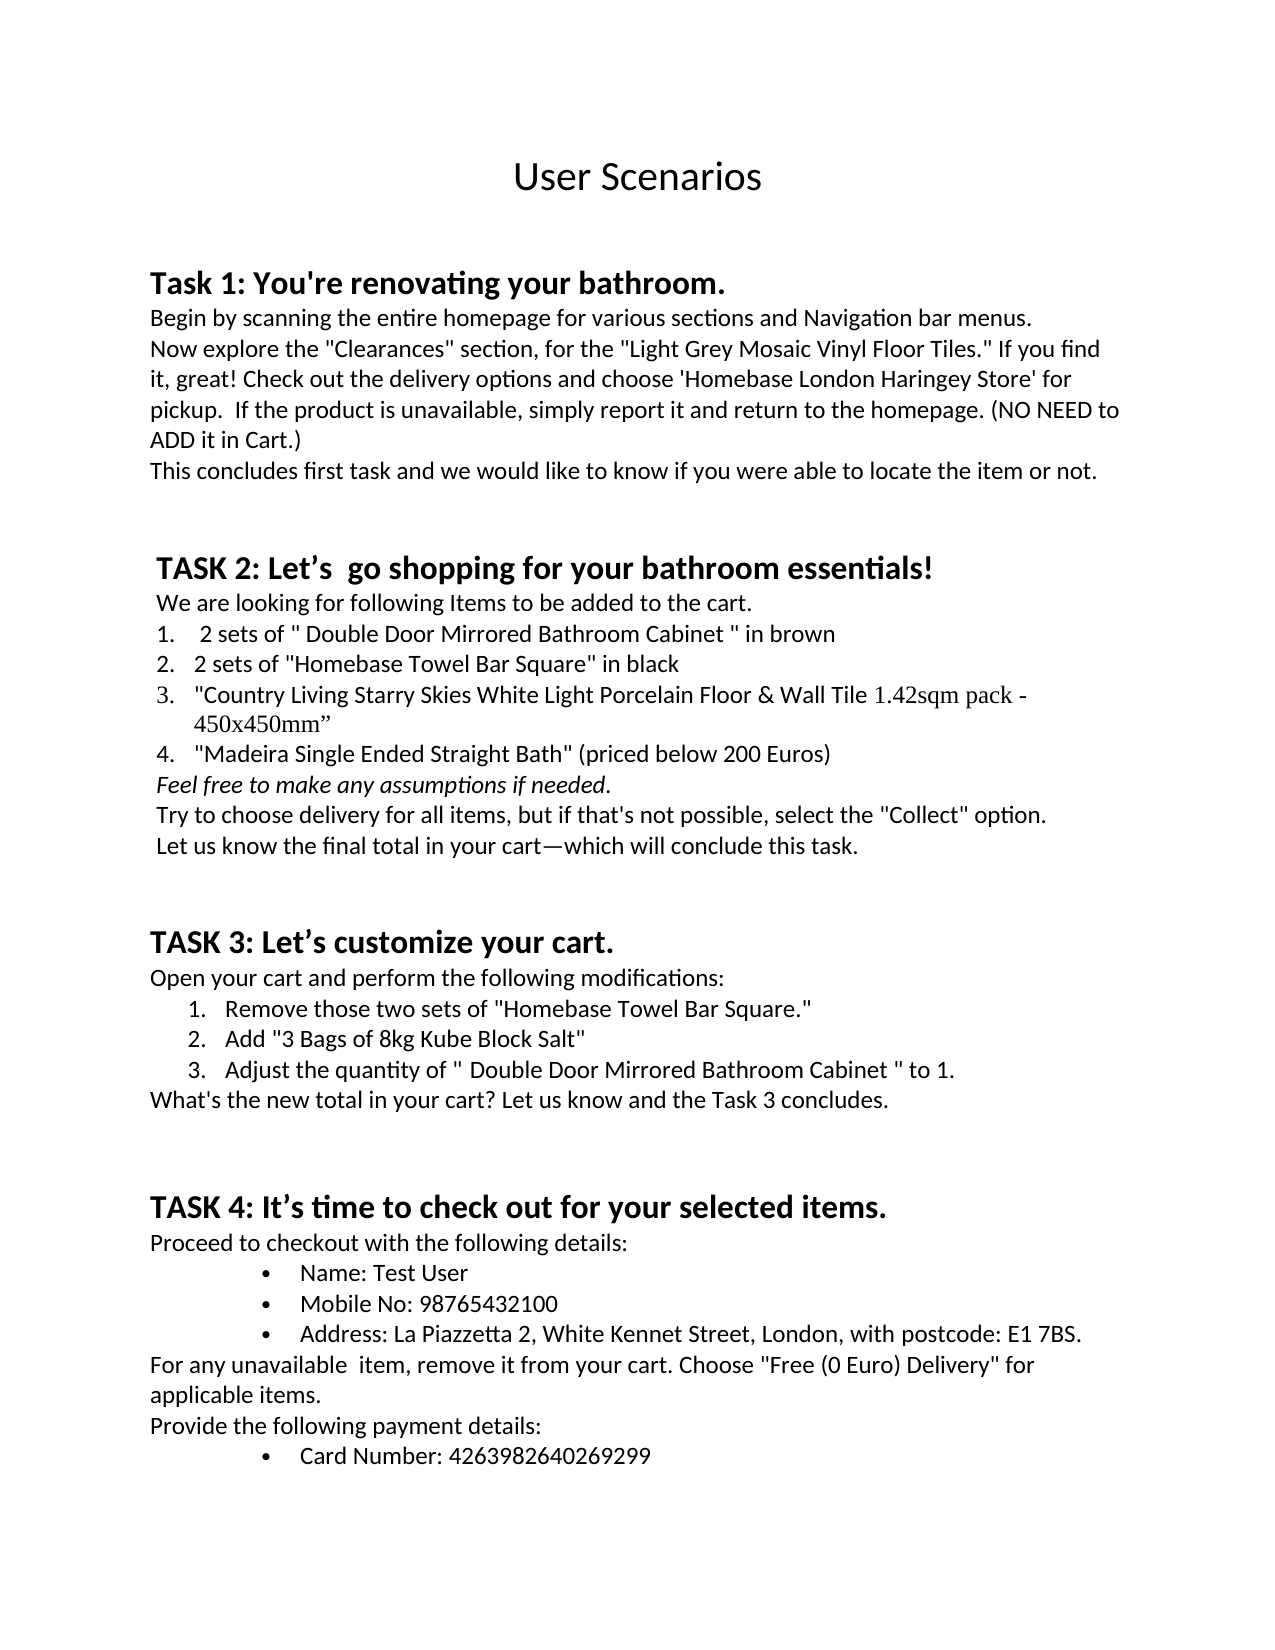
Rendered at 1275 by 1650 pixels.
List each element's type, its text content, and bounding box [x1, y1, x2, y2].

list 2 sets of " Double Door Mirrored Bathroom Cabinet " in brown [156, 618, 1125, 648]
text For any unavailable item, remove it from your cart. Choose "Free (0 Euro) Delivery" for applicable items. [150, 1349, 1125, 1410]
text Let us know the final total in your cart—which will conclude this task. [156, 830, 1125, 860]
text Provide the following payment details: [150, 1410, 1125, 1440]
list Adjust the quantity of " Double Door Mirrored Bathroom Cabinet " to 1. [187, 1054, 1125, 1084]
list Address: La Piazzetta 2, White Kennet Street, London, with postcode: E1 7BS. [262, 1318, 1125, 1349]
text Feel free to make any assumptions if needed. [156, 769, 1125, 799]
text TASK 2: Let’s go shopping for your bathroom essentials! [156, 547, 1125, 587]
list "Country Living Starry Skies White Light Porcelain Floor & Wall Tile 1.42sqm pack - 450x450mm” [156, 679, 1125, 738]
text We are looking for following Items to be added to the cart. [156, 587, 1125, 618]
text Open your cart and perform the following modifications: [150, 962, 1125, 993]
list 2 sets of "Homebase Towel Bar Square" in black [156, 648, 1125, 679]
text User Scenarios [150, 150, 1125, 201]
list Name: Test User [262, 1257, 1125, 1288]
list "Madeira Single Ended Straight Bath" (priced below 200 Euros) [156, 738, 1125, 769]
text Now explore the "Clearances" section, for the "Light Grey Mosaic Vinyl Floor Tiles." If you find it, great! Check out the delivery options and choose 'Homebase London Haringey Store' for pickup. If the product is unavailable, simply report it and return to the homepage. (NO NEED to ADD it in Cart.) [150, 333, 1125, 455]
text TASK 3: Let’s customize your cart. [150, 921, 1125, 962]
text Begin by scanning the entire homepage for various sections and Navigation bar menus. [150, 303, 1125, 333]
list Mobile No: 98765432100 [262, 1288, 1125, 1318]
text TASK 4: It’s time to check out for your selected items. [150, 1186, 1125, 1227]
text What's the new total in your cart? Let us know and the Task 3 concludes. [150, 1084, 1125, 1115]
text Task 1: You're renovating your bathroom. [150, 262, 1125, 303]
list Remove those two sets of "Homebase Towel Bar Square." [187, 993, 1125, 1023]
list Card Number: 4263982640269299 [262, 1440, 1125, 1471]
text This concludes first task and we would like to know if you were able to locate the item or not. [150, 455, 1125, 486]
text Try to choose delivery for all items, but if that's not possible, select the "Collect" option. [156, 799, 1125, 830]
text Proceed to checkout with the following details: [150, 1227, 1125, 1257]
list Add "3 Bags of 8kg Kube Block Salt" [187, 1023, 1125, 1054]
